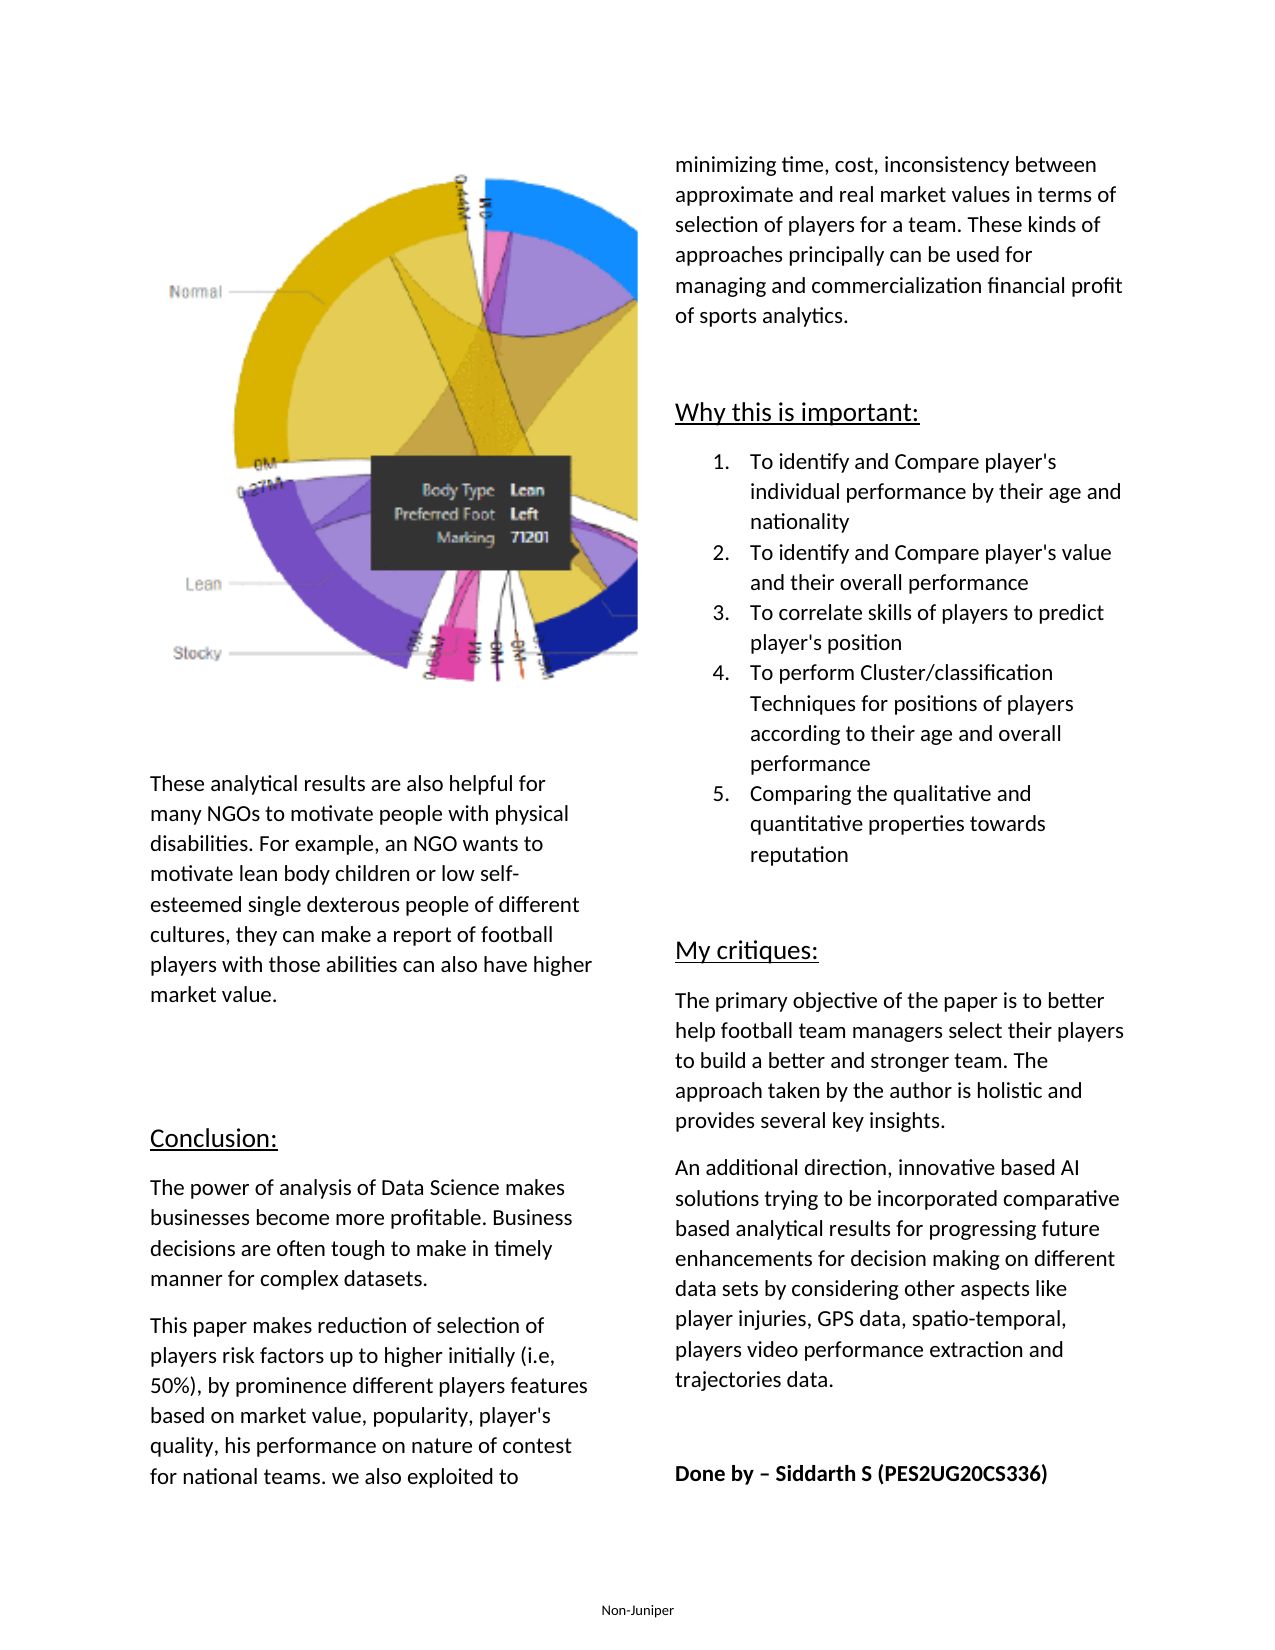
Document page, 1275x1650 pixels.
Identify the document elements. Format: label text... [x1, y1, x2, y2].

list Comparing the qualitative and quantitative properties towards reputation [712, 779, 1125, 868]
list To identify and Compare player's value and their overall performance [712, 538, 1125, 596]
text My critiques: [675, 933, 1125, 967]
text An additional direction, innovative based AI solutions trying to be incorporated comparative based analytical results for progressing future enhancements for decision making on different data sets by considering other aspects like player injuries, GPS data, spatio-temporal, players video performance extraction and trajectories data. [675, 1153, 1125, 1393]
list To perform Cluster/classification Techniques for positions of players according to their age and overall performance [712, 658, 1125, 777]
text Done by – Siddarth S (PES2UG20CS336) [675, 1459, 1125, 1487]
text The power of analysis of Data Science makes businesses become more profitable. Business decisions are often tough to make in timely manner for complex datasets. [150, 1173, 600, 1292]
text These analytical results are also helpful for many NGOs to motivate people with physical disabilities. For example, an NGO wants to motivate lean body children or low self-esteemed single dexterous people of different cultures, they can make a report of football players with those abilities can also have higher market value. [150, 769, 600, 1008]
text The primary objective of the paper is to better help football team managers select their players to build a better and stronger team. The approach taken by the author is holistic and provides several key insights. [675, 986, 1125, 1135]
picture [150, 150, 638, 704]
text This paper makes reduction of selection of players risk factors up to higher initially (i.e, 50%), by prominence different players features based on market value, popularity, player's quality, his performance on nature of contest for national teams. we also exploited to minimizing time, cost, inconsistency between approximate and real market values in terms of selection of players for a team. These kinds of approaches principally can be used for managing and commercialization financial profit of sports analytics. [150, 1311, 600, 1490]
list To correlate skills of players to predict player's position [712, 598, 1125, 656]
text Why this is important: [675, 395, 1125, 428]
text This paper makes reduction of selection of players risk factors up to higher initially (i.e, 50%), by prominence different players features based on market value, popularity, player's quality, his performance on nature of contest for national teams. we also exploited to minimizing time, cost, inconsistency between approximate and real market values in terms of selection of players for a team. These kinds of approaches principally can be used for managing and commercialization financial profit of sports analytics. [675, 150, 1125, 329]
list To identify and Compare player's individual performance by their age and nationality [712, 447, 1125, 536]
text Conclusion: [150, 1121, 600, 1154]
